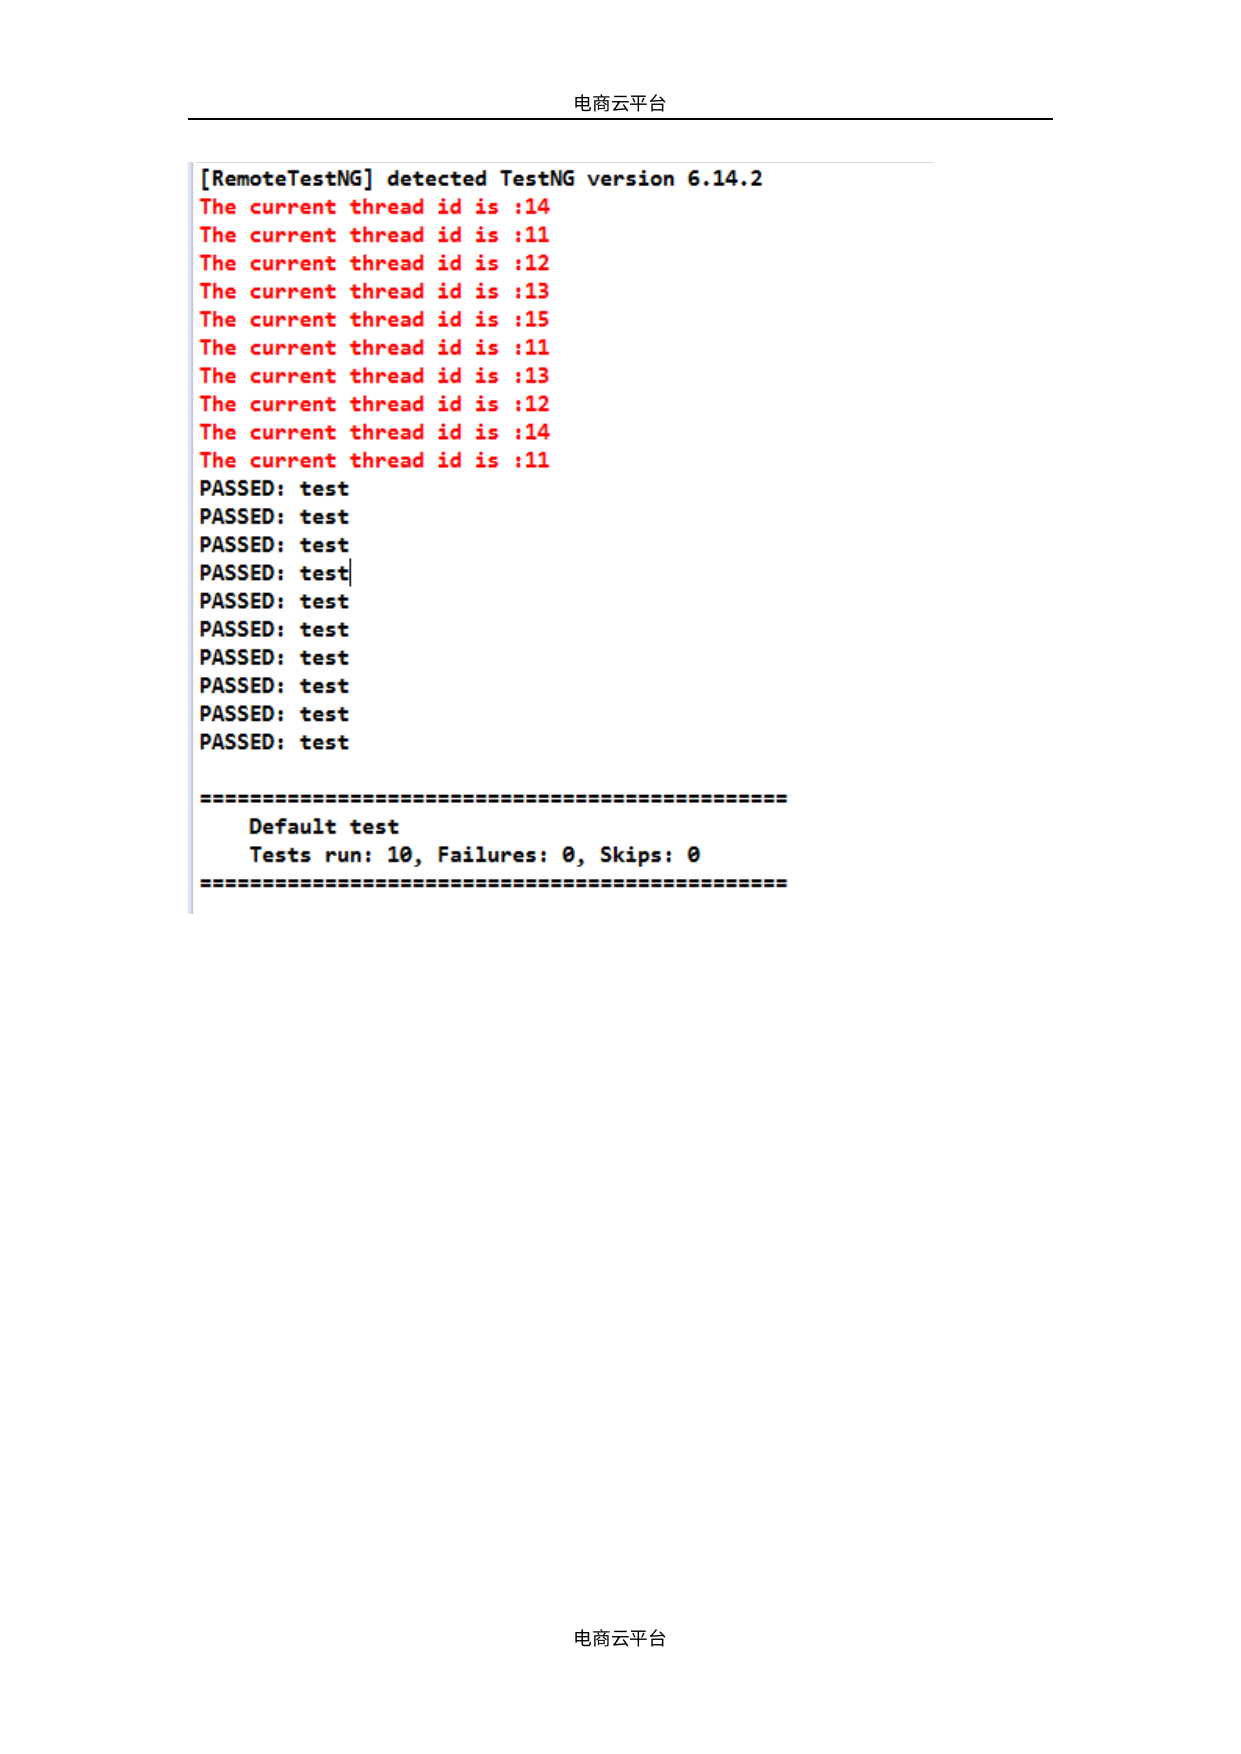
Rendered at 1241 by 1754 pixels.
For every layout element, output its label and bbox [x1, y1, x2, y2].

picture [187, 162, 935, 914]
